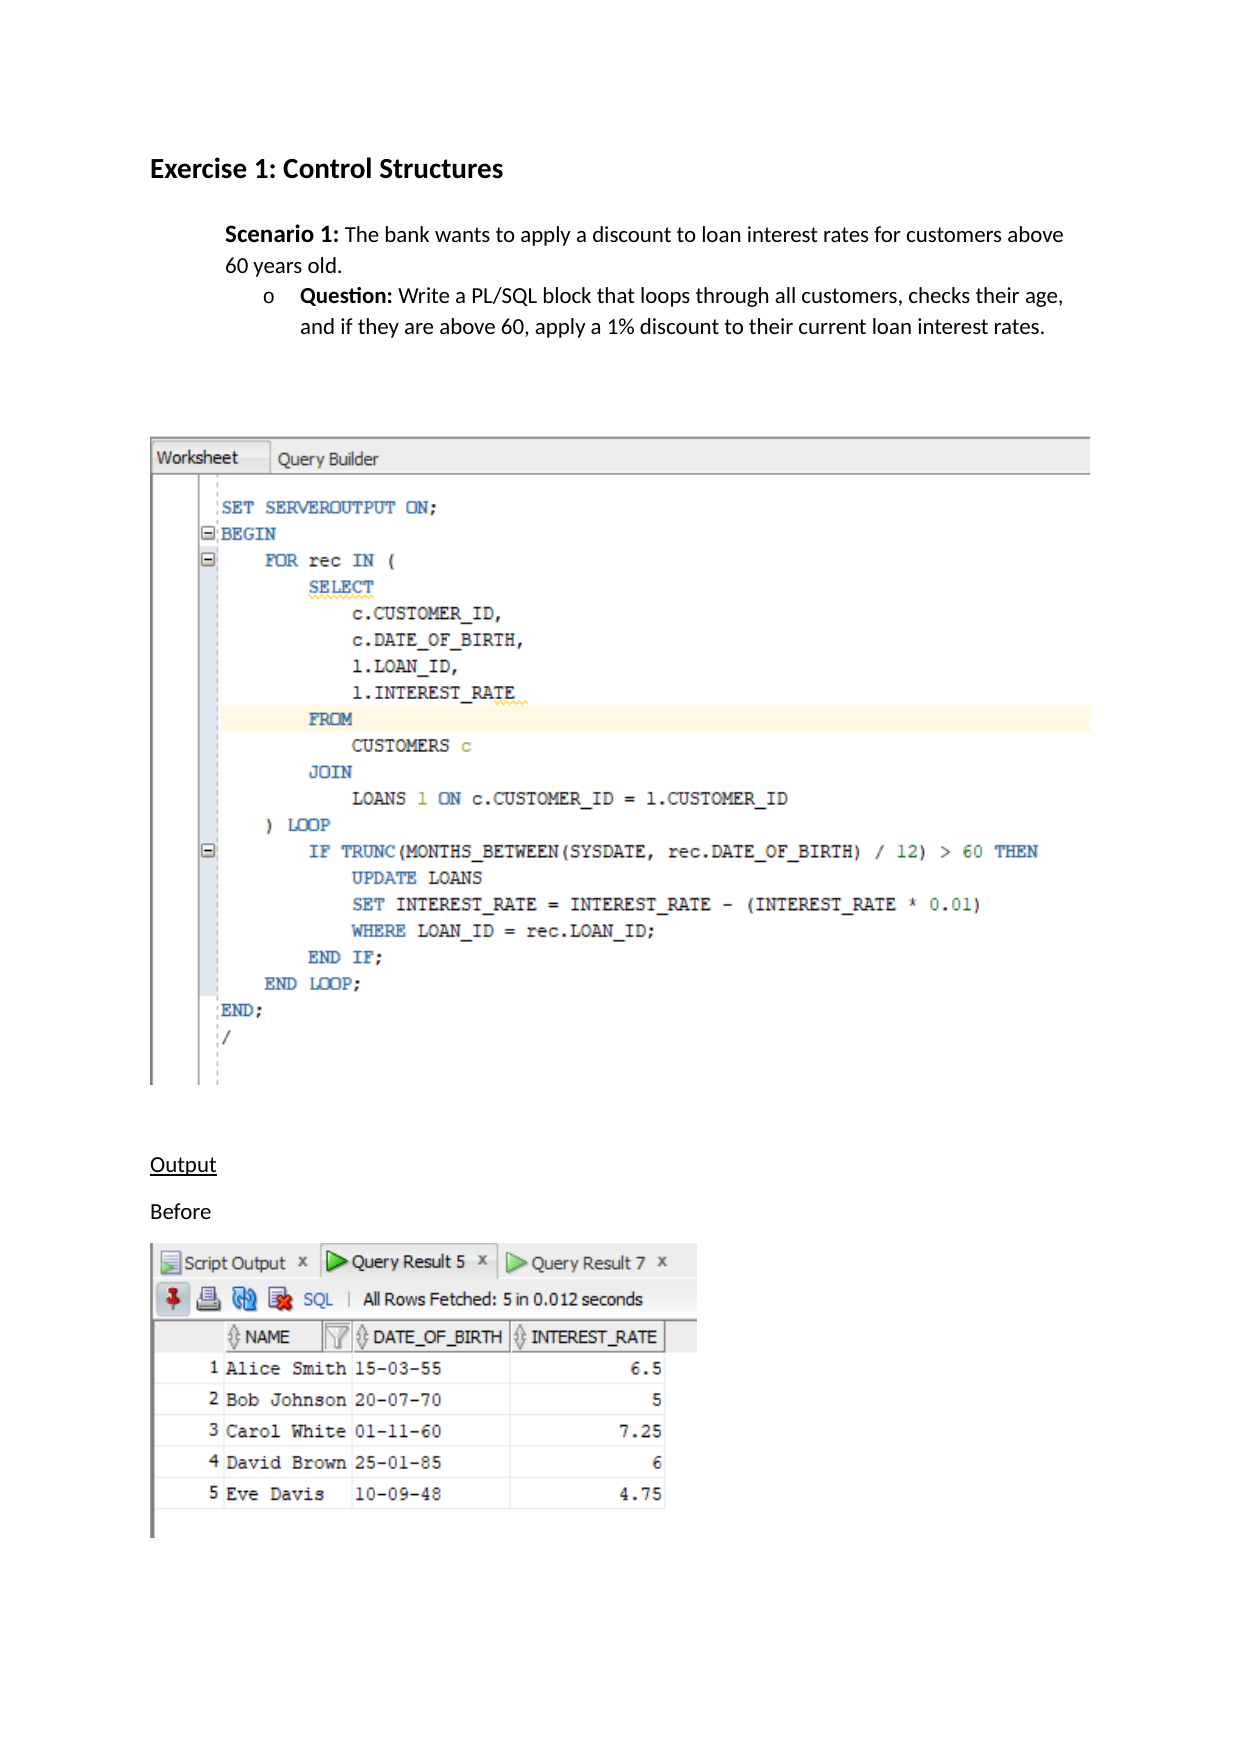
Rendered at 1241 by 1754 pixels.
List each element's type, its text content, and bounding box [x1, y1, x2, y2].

text Scenario 1: The bank wants to apply a discount to loan interest rates for customers above 60 years old. [225, 219, 1090, 279]
text Exercise 1: Control Structures [150, 150, 1090, 186]
text Before [150, 1197, 1090, 1225]
text Output [150, 1150, 1090, 1178]
picture [150, 436, 1091, 1085]
list Question: Write a PL/SQL block that loops through all customers, checks their age, and if they are above 60, apply a 1% discount to their current loan interest rates. [262, 282, 1090, 340]
picture [150, 1243, 697, 1538]
